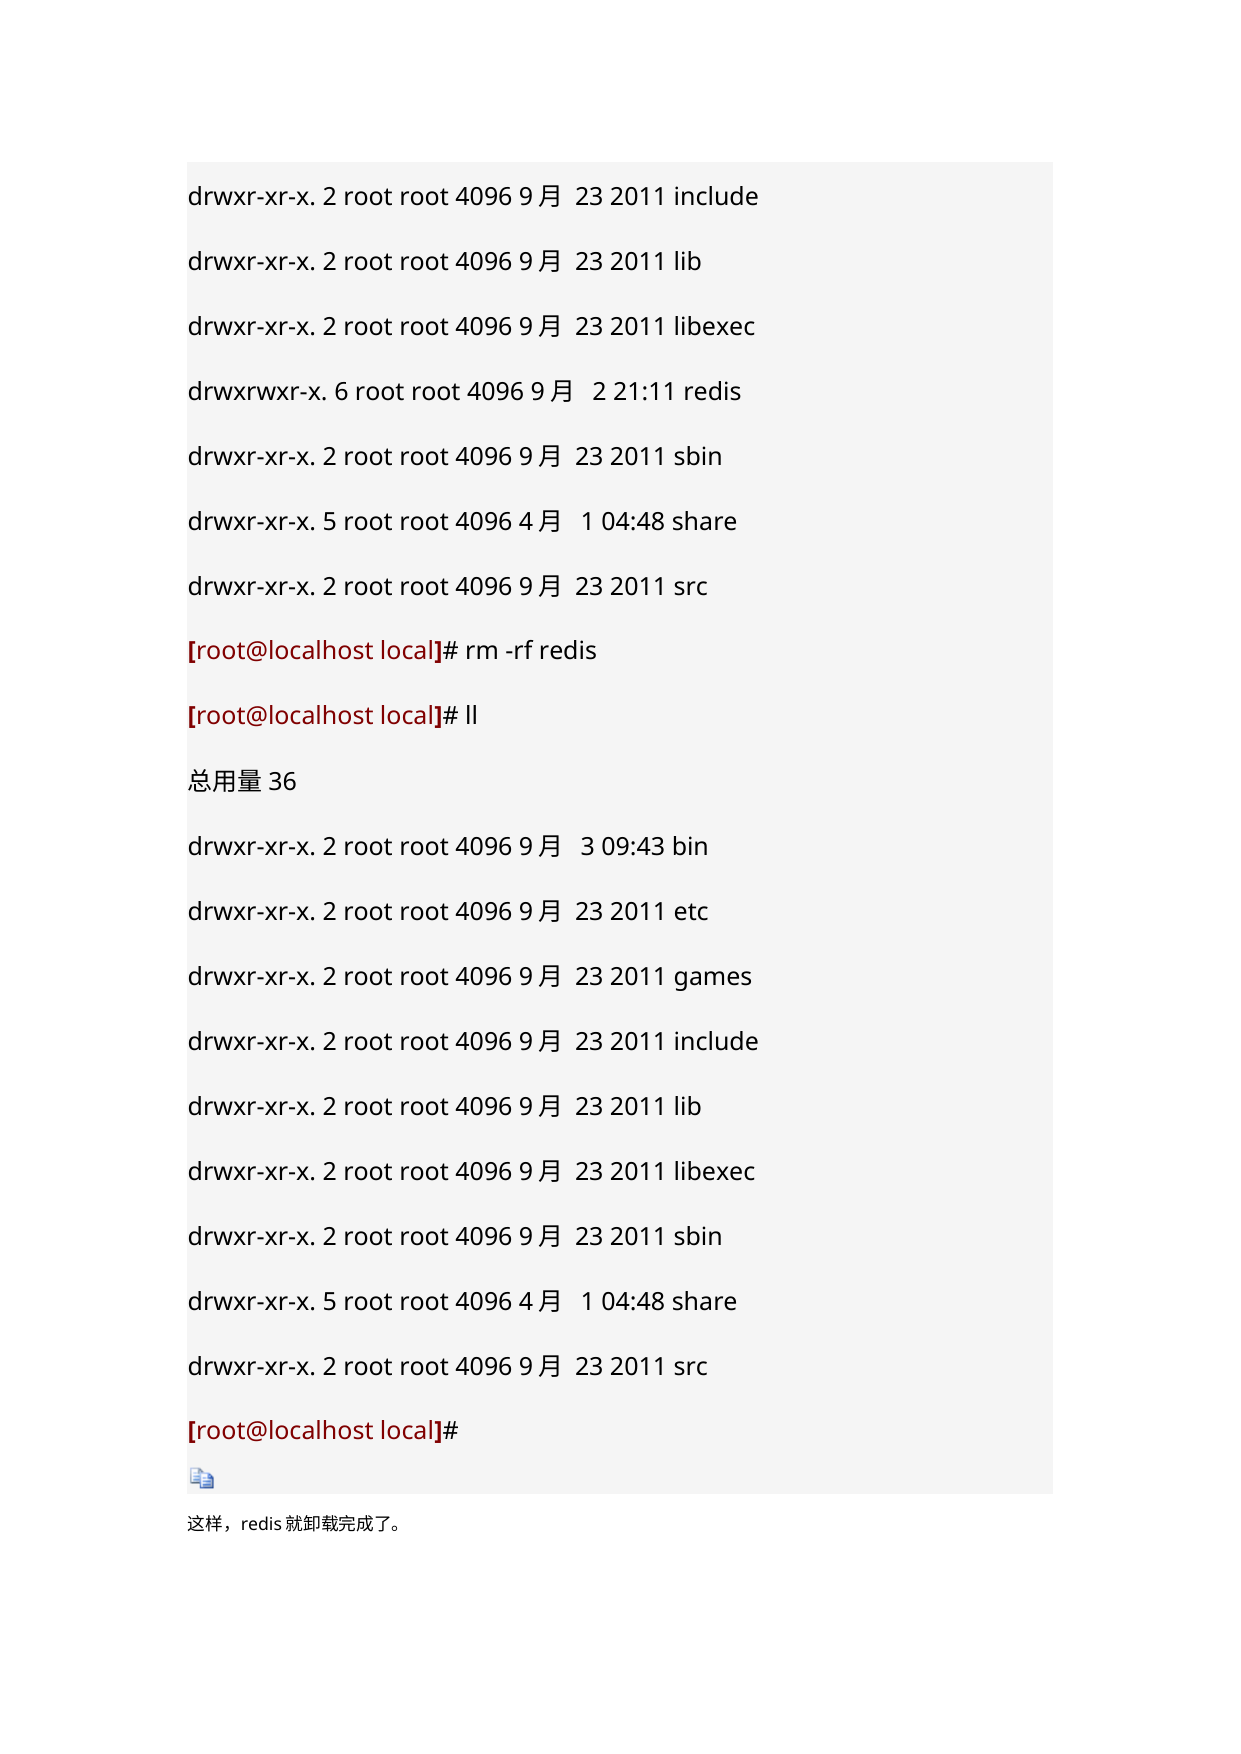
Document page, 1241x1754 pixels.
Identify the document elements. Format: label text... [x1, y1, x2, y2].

text [root@localhost local]# ll [187, 682, 1053, 747]
text drwxr-xr-x. 2 root root 4096 9月 23 2011 lib [187, 227, 1053, 292]
picture [187, 1462, 219, 1494]
text drwxr-xr-x. 2 root root 4096 9月 23 2011 include [187, 1007, 1053, 1072]
text drwxr-xr-x. 2 root root 4096 9月 23 2011 lib [187, 1072, 1053, 1137]
text drwxr-xr-x. 2 root root 4096 9月 23 2011 src [187, 1332, 1053, 1397]
text drwxrwxr-x. 6 root root 4096 9月 2 21:11 redis [187, 357, 1053, 422]
text [root@localhost local]# rm -rf redis [187, 617, 1053, 682]
text drwxr-xr-x. 2 root root 4096 9月 23 2011 etc [187, 877, 1053, 942]
text 总用量 36 [187, 747, 1053, 812]
text [root@localhost local]# [187, 1397, 1053, 1462]
text drwxr-xr-x. 2 root root 4096 9月 3 09:43 bin [187, 812, 1053, 877]
text drwxr-xr-x. 5 root root 4096 4月 1 04:48 share [187, 487, 1053, 552]
text drwxr-xr-x. 2 root root 4096 9月 23 2011 src [187, 552, 1053, 617]
text drwxr-xr-x. 2 root root 4096 9月 23 2011 include [187, 162, 1053, 227]
text drwxr-xr-x. 2 root root 4096 9月 23 2011 games [187, 942, 1053, 1007]
text drwxr-xr-x. 2 root root 4096 9月 23 2011 sbin [187, 1202, 1053, 1267]
text drwxr-xr-x. 2 root root 4096 9月 23 2011 sbin [187, 422, 1053, 487]
text drwxr-xr-x. 5 root root 4096 4月 1 04:48 share [187, 1267, 1053, 1332]
text drwxr-xr-x. 2 root root 4096 9月 23 2011 libexec [187, 1137, 1053, 1202]
text 这样，redis就卸载完成了。 [187, 1507, 1053, 1539]
text drwxr-xr-x. 2 root root 4096 9月 23 2011 libexec [187, 292, 1053, 357]
